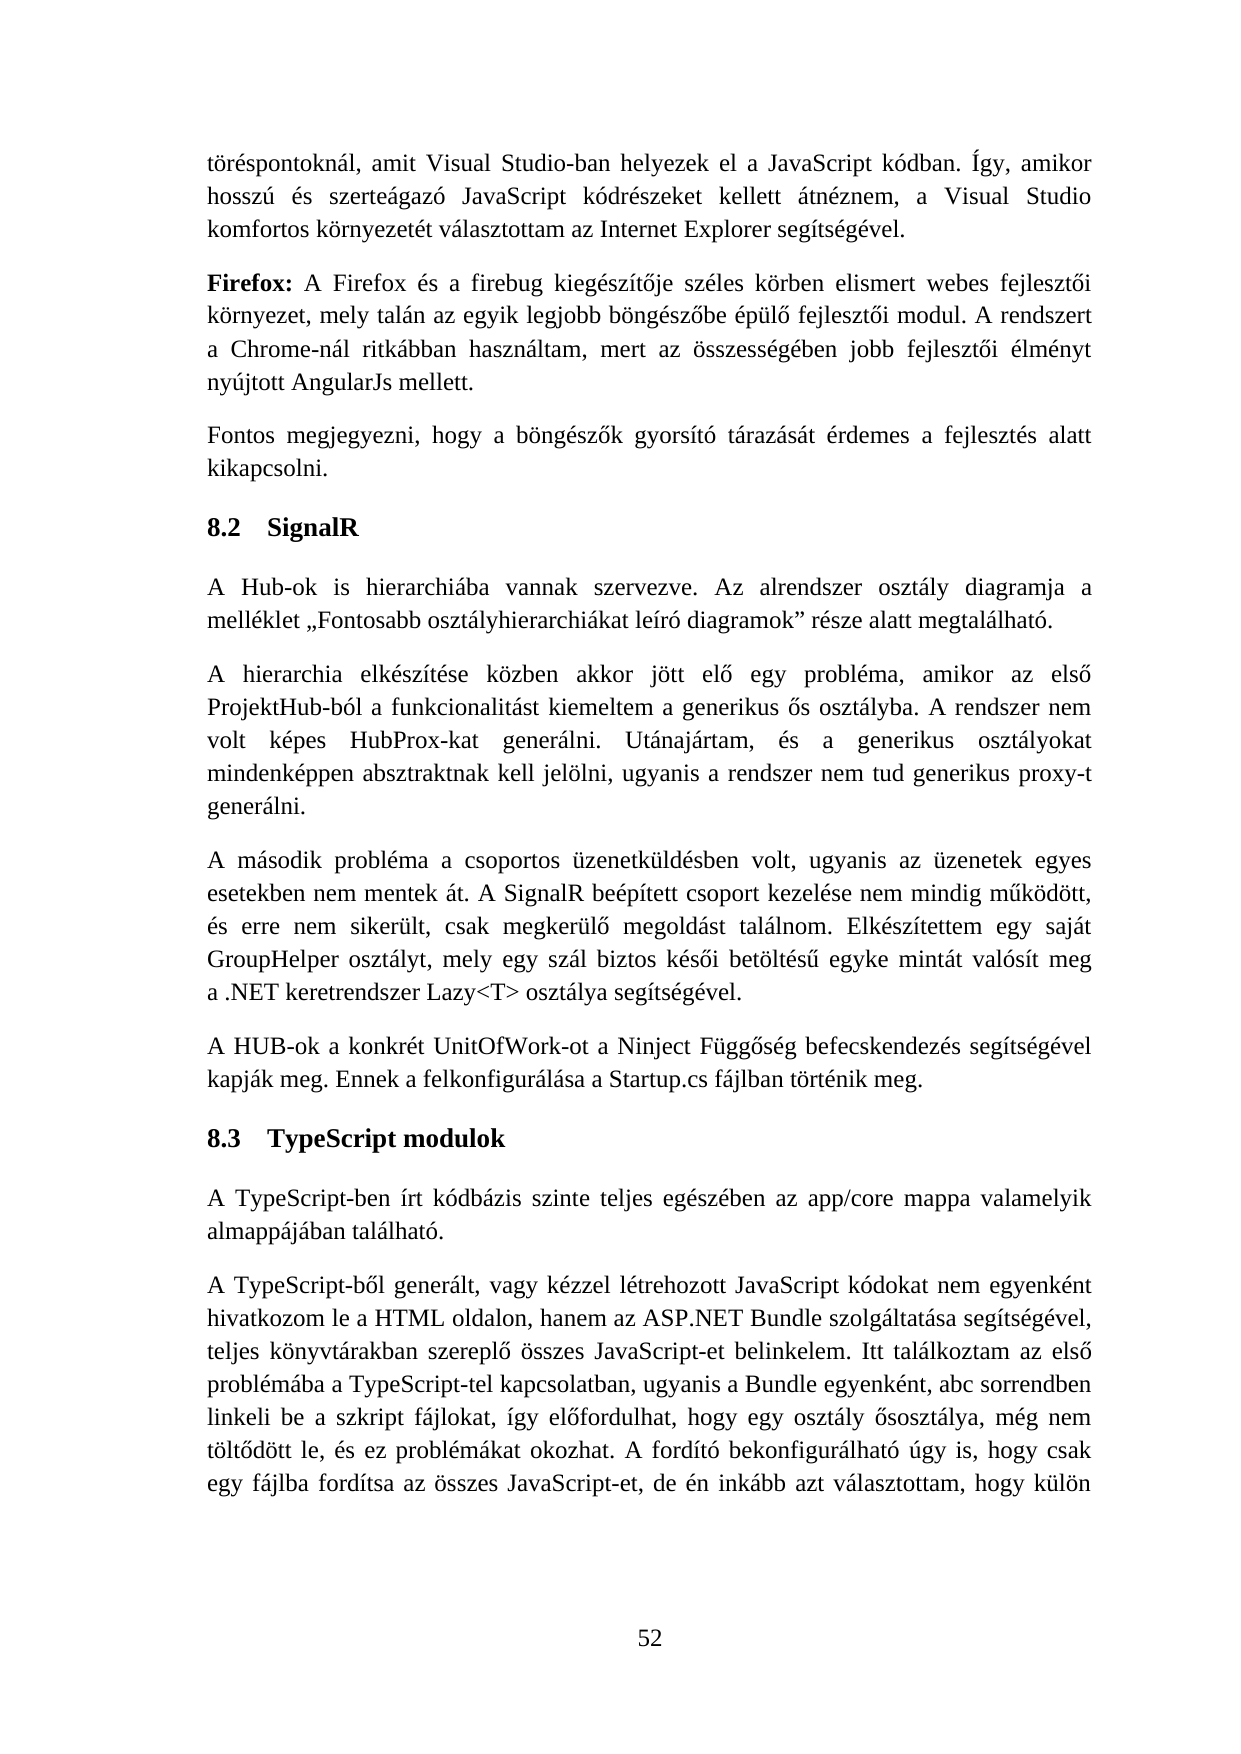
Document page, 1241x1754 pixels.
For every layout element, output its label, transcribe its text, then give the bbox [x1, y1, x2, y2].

subtitle TypeScript modulok [207, 1122, 1092, 1153]
text A HUB-ok a konkrét UnitOfWork-ot a Ninject Függőség befecskendezés segítségével kapják meg. Ennek a felkonfigurálása a Startup.cs fájlban történik meg. [207, 1031, 1092, 1093]
text A második probléma a csoportos üzenetküldésben volt, ugyanis az üzenetek egyes esetekben nem mentek át. A SignalR beépített csoport kezelése nem mindig működött, és erre nem sikerült, csak megkerülő megoldást találnom. Elkészítettem egy saját GroupHelper osztályt, mely egy szál biztos késői betöltésű egyke mintát valósít meg a .NET keretrendszer Lazy<T> osztálya segítségével. [207, 845, 1092, 1006]
text Fontos megjegyezni, hogy a böngészők gyorsító tárazását érdemes a fejlesztés alatt kikapcsolni. [207, 421, 1092, 482]
text A Hub-ok is hierarchiába vannak szervezve. Az alrendszer osztály diagramja a melléklet „Fontosabb osztályhierarchiákat leíró diagramok” része alatt megtalálható. [207, 572, 1092, 634]
text Firefox: A Firefox és a firebug kiegészítője széles körben elismert webes fejlesztői környezet, mely talán az egyik legjobb böngészőbe épülő fejlesztői modul. A rendszert a Chrome-nál ritkábban használtam, mert az összességében jobb fejlesztői élményt nyújtott AngularJs mellett. [207, 268, 1092, 395]
text A TypeScript-ben írt kódbázis szinte teljes egészében az app/core mappa valamelyik almappájában található. [207, 1183, 1092, 1244]
text A hierarchia elkészítése közben akkor jött elő egy probléma, amikor az első ProjektHub-ból a funkcionalitást kiemeltem a generikus ős osztályba. A rendszer nem volt képes HubProx-kat generálni. Utánajártam, és a generikus osztályokat mindenképpen absztraktnak kell jelölni, ugyanis a rendszer nem tud generikus proxy-t generálni. [207, 659, 1092, 820]
subtitle SignalR [207, 512, 1092, 543]
